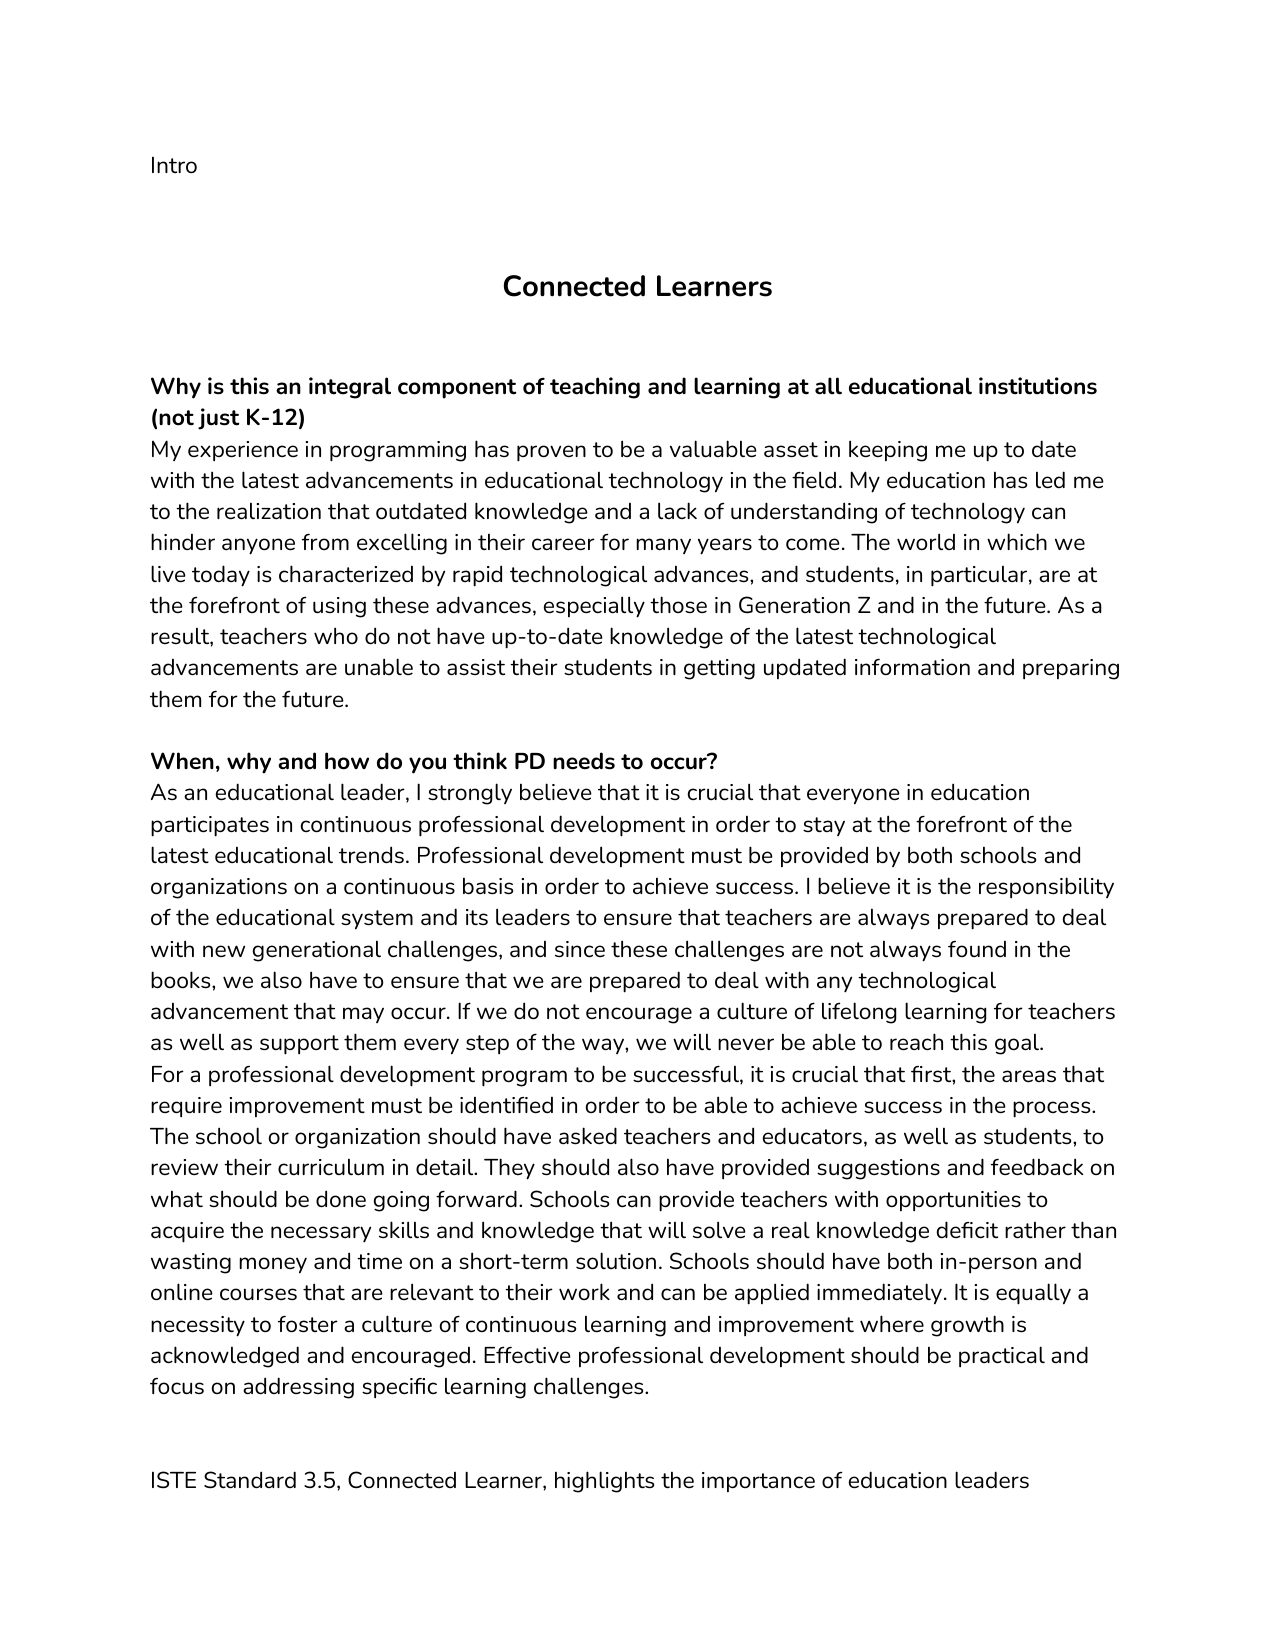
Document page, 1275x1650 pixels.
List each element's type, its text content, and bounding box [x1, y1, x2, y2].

title Intro [150, 150, 1125, 181]
text Connected Learners [150, 267, 1125, 306]
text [150, 331, 1125, 1496]
